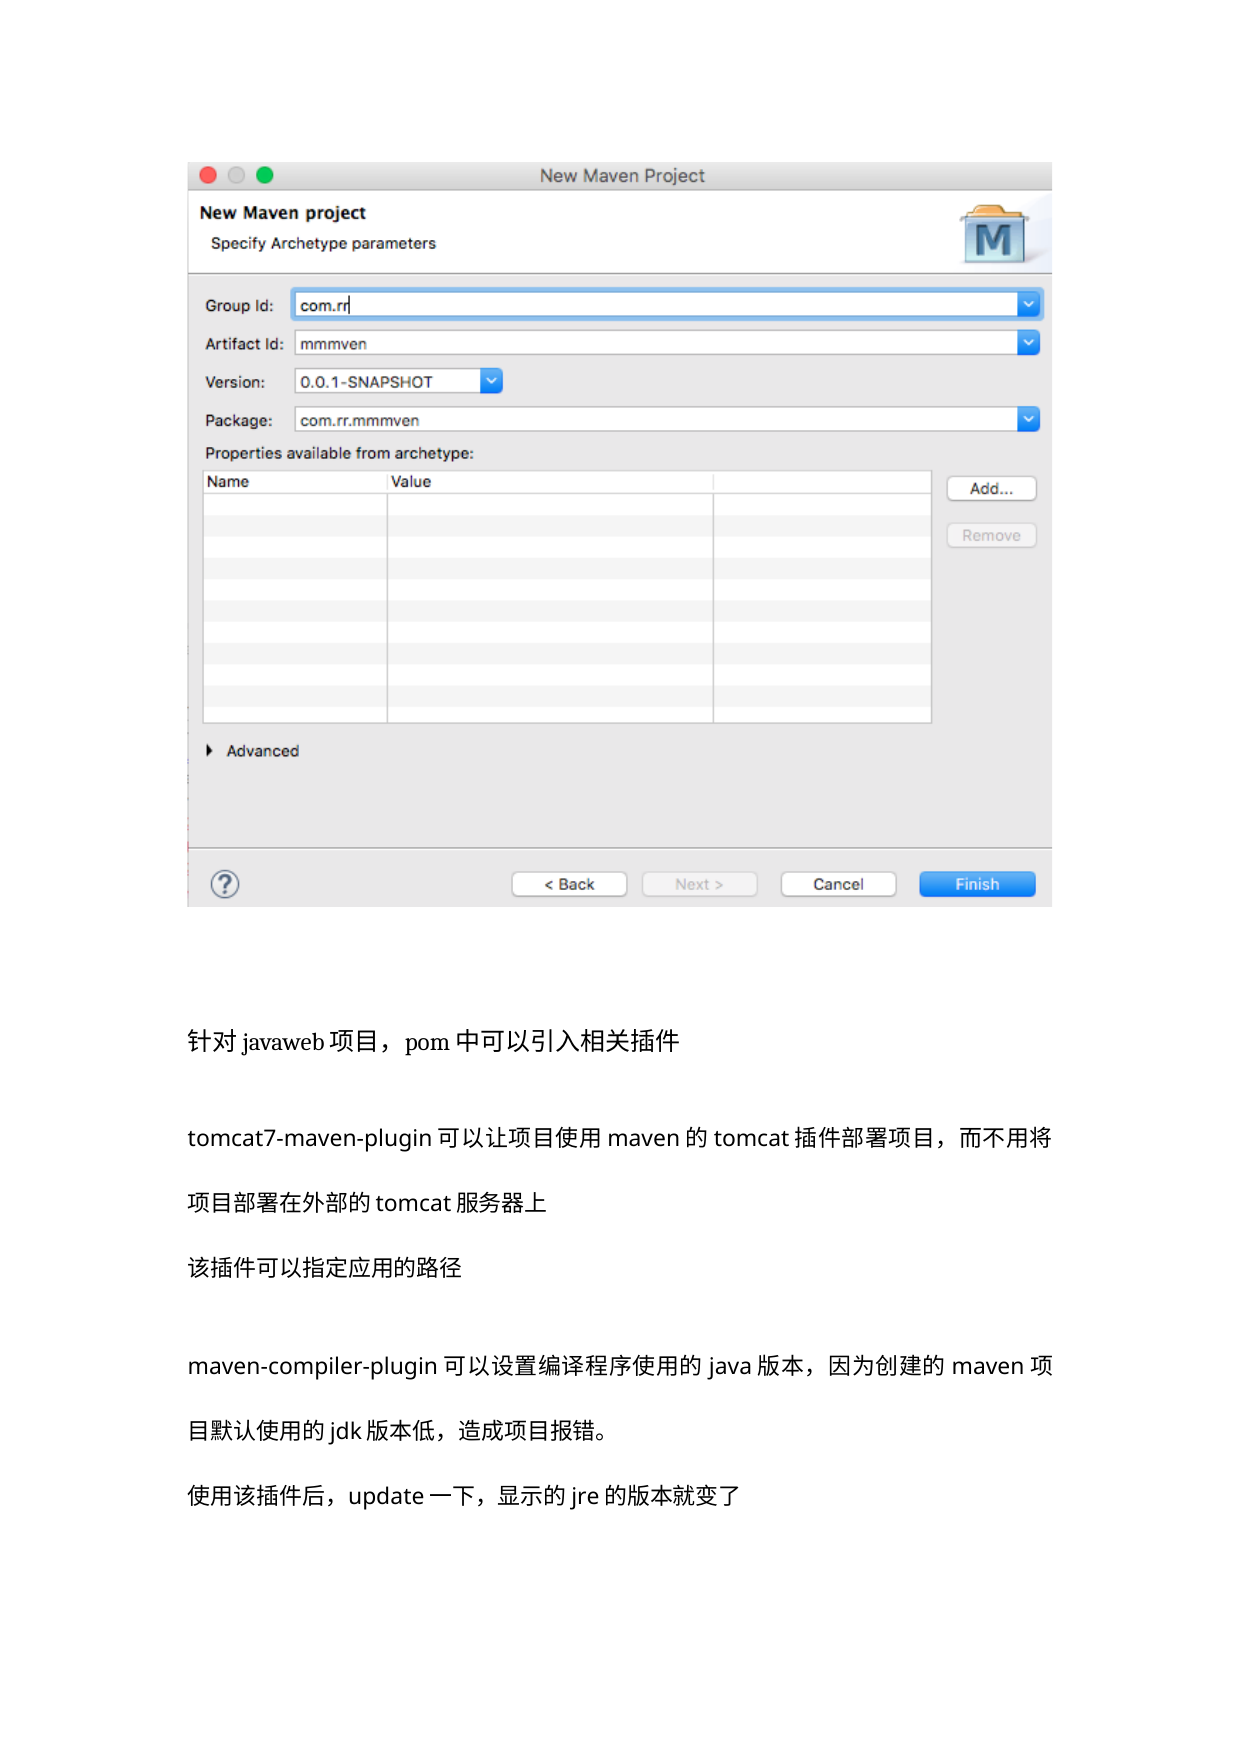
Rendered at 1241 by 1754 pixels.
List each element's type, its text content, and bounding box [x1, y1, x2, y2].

text 该插件可以指定应用的路径 [187, 1234, 1053, 1299]
text maven-compiler-plugin可以设置编译程序使用的java版本，因为创建的maven项目默认使用的jdk版本低，造成项目报错。 [187, 1332, 1053, 1462]
text tomcat7-maven-plugin可以让项目使用maven的tomcat插件部署项目，而不用将项目部署在外部的tomcat服务器上 [187, 1104, 1053, 1234]
text 针对javaweb项目，pom中可以引入相关插件 [187, 1007, 1053, 1072]
picture [187, 162, 1053, 907]
text 使用该插件后，update一下，显示的jre的版本就变了 [187, 1462, 1053, 1527]
